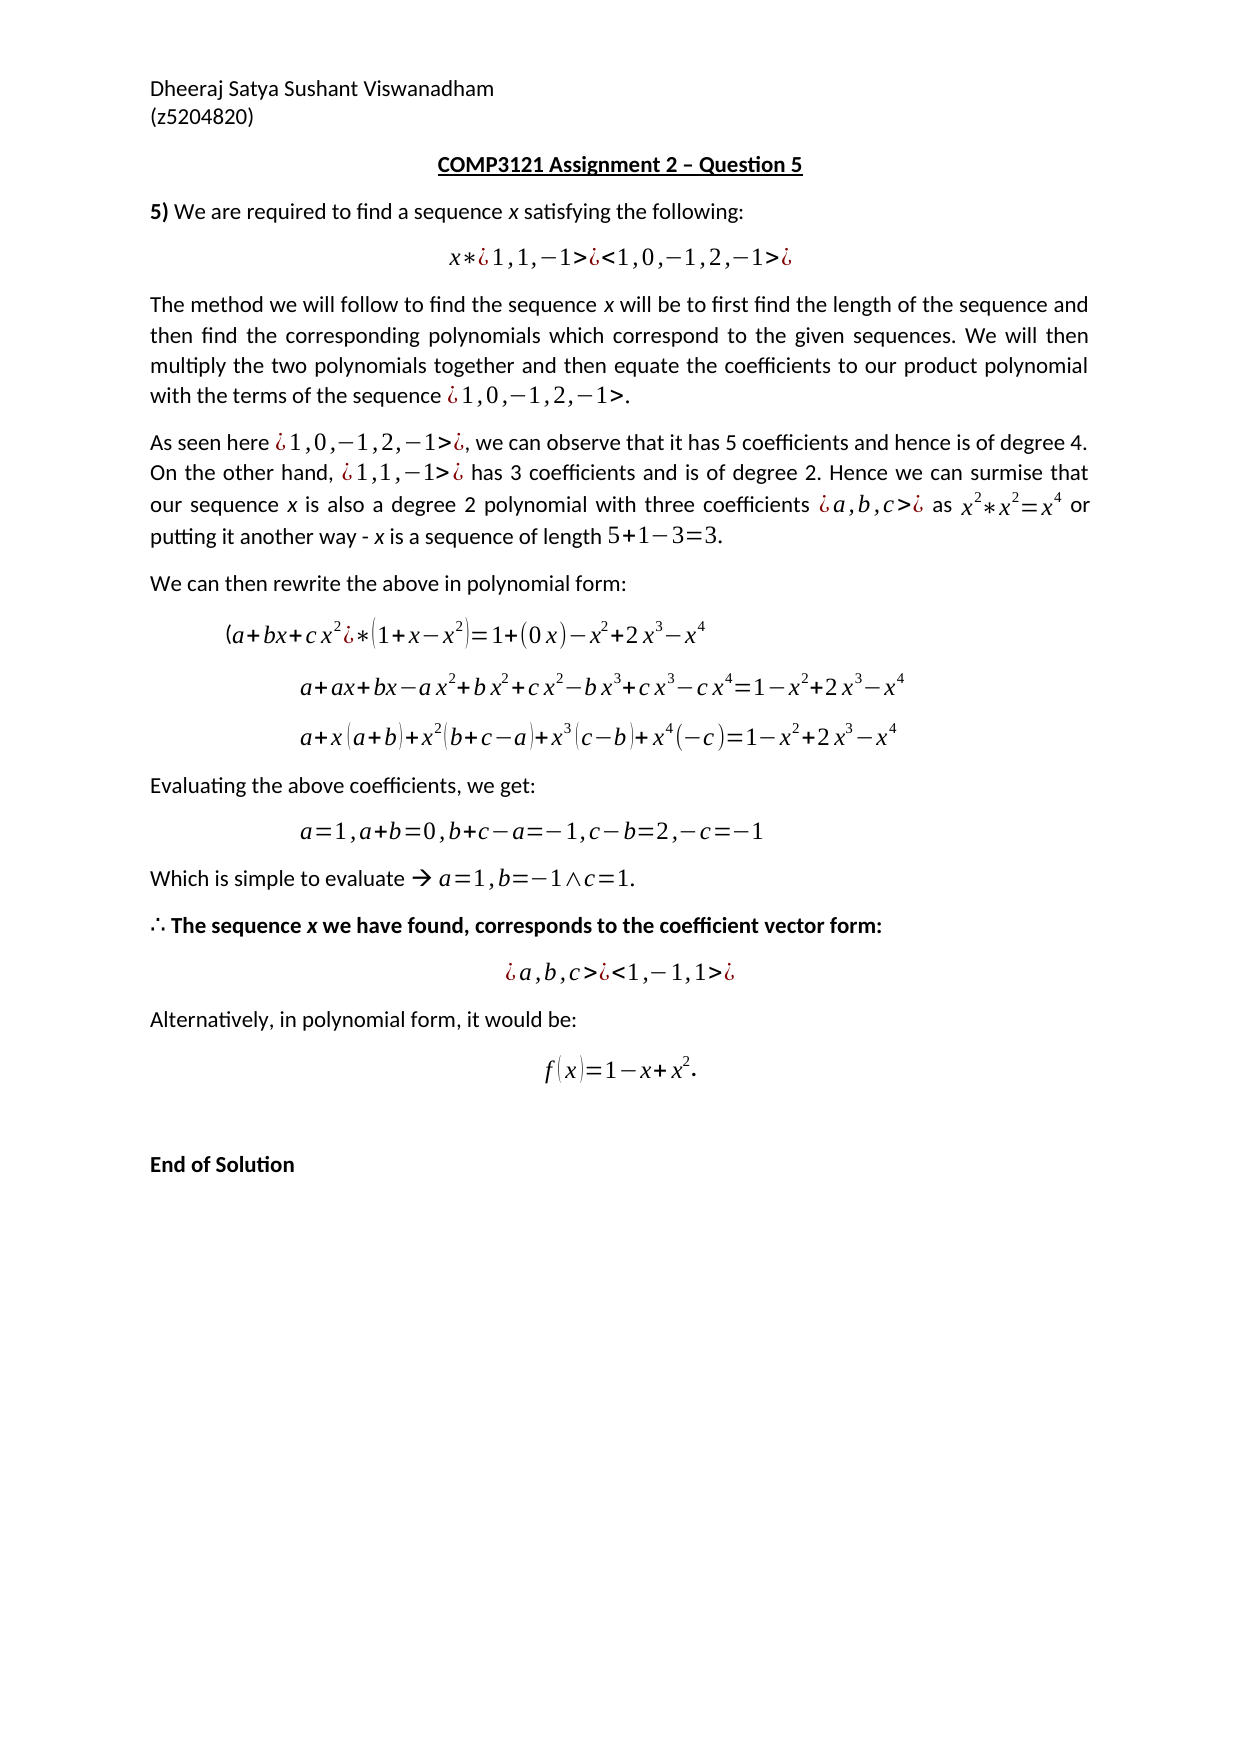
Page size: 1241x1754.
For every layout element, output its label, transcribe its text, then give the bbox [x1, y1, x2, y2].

text Which is simple to evaluate [150, 864, 1090, 893]
text The sequence x we have found, corresponds to the coefficient vector form: [150, 911, 1090, 939]
text Alternatively, in polynomial form, it would be: [150, 1005, 1090, 1033]
text ( [150, 616, 1090, 650]
text As seen here , we can observe that it has 5 coefficients and hence is of degree 4. On the other hand, has 3 coefficients and is of degree 2. Hence we can surmise that our sequence x is also a degree 2 polynomial with three coefficients as or putting it another way - x is a sequence of length [150, 428, 1090, 550]
text 5) We are required to find a sequence x satisfying the following: [150, 197, 1090, 225]
text Evaluating the above coefficients, we get: [150, 771, 1090, 799]
text . [150, 1052, 1090, 1085]
text End of Solution [150, 1151, 1090, 1178]
text COMP3121 Assignment 2 – Question 5 [150, 150, 1090, 178]
text We can then rewrite the above in polynomial form: [150, 569, 1090, 597]
text The method we will follow to find the sequence x will be to first find the length of the sequence and then find the corresponding polynomials which correspond to the given sequences. We will then multiply the two polynomials together and then equate the coefficients to our product polynomial with the terms of the sequence [150, 291, 1090, 409]
